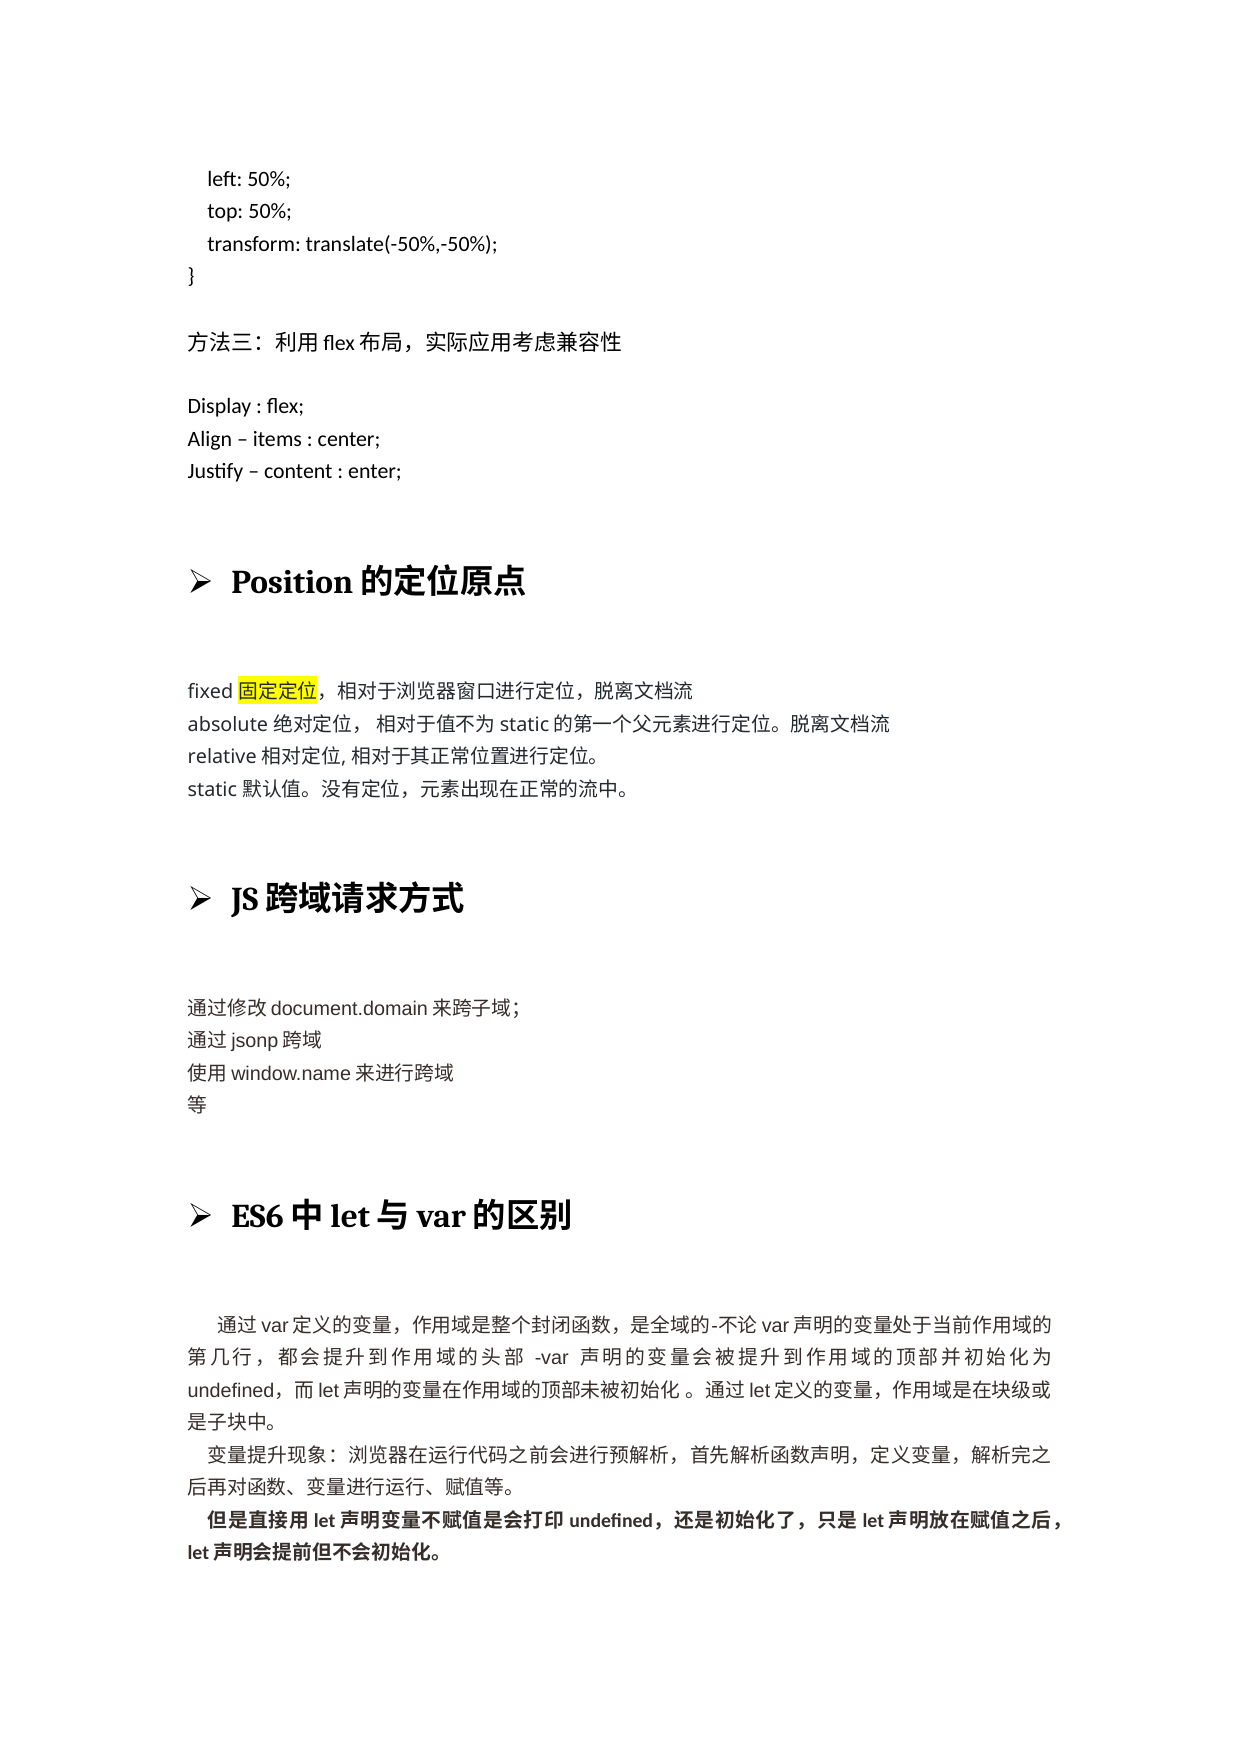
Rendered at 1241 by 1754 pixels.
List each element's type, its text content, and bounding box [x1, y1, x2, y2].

text absolute 绝对定位， 相对于值不为 static的第一个父元素进行定位。脱离文档流 [187, 706, 1053, 739]
subtitle Position的定位原点 [187, 547, 1053, 612]
text left: 50%; [187, 162, 1053, 194]
text 通过var定义的变量，作用域是整个封闭函数，是全域的-不论var声明的变量处于当前作用域的第几行，都会提升到作用域的头部 -var 声明的变量会被提升到作用域的顶部并初始化为undefined，而let声明的变量在作用域的顶部未被初始化 。通过let定义的变量，作用域是在块级或是子块中。 [187, 1307, 1053, 1437]
text Align – items : center; [187, 422, 1053, 454]
text 但是直接用let声明变量不赋值是会打印undefined，还是初始化了，只是let声明放在赋值之后，let声明会提前但不会初始化。 [187, 1502, 1053, 1567]
text 通过jsonp跨域 [187, 1023, 1053, 1056]
text 使用window.name来进行跨域 [187, 1056, 1053, 1088]
text } [187, 259, 1053, 292]
subtitle ES6中let与var的区别 [187, 1180, 1053, 1245]
text Display : flex; [187, 389, 1053, 422]
subtitle JS跨域请求方式 [187, 863, 1053, 928]
text static 默认值。没有定位，元素出现在正常的流中。 [187, 771, 1053, 804]
text Justify – content : enter; [187, 454, 1053, 487]
text 变量提升现象：浏览器在运行代码之前会进行预解析，首先解析函数声明，定义变量，解析完之后再对函数、变量进行运行、赋值等。 [187, 1437, 1053, 1502]
text 方法三：利用flex布局，实际应用考虑兼容性 [187, 324, 1053, 357]
text top: 50%; [187, 194, 1053, 227]
text relative 相对定位, 相对于其正常位置进行定位。 [187, 739, 1053, 771]
text 通过修改document.domain来跨子域； [187, 991, 1053, 1023]
text fixed 固定定位，相对于浏览器窗口进行定位，脱离文档流 [187, 674, 1053, 706]
text 等 [187, 1088, 1053, 1121]
text transform: translate(-50%,-50%); [187, 227, 1053, 259]
